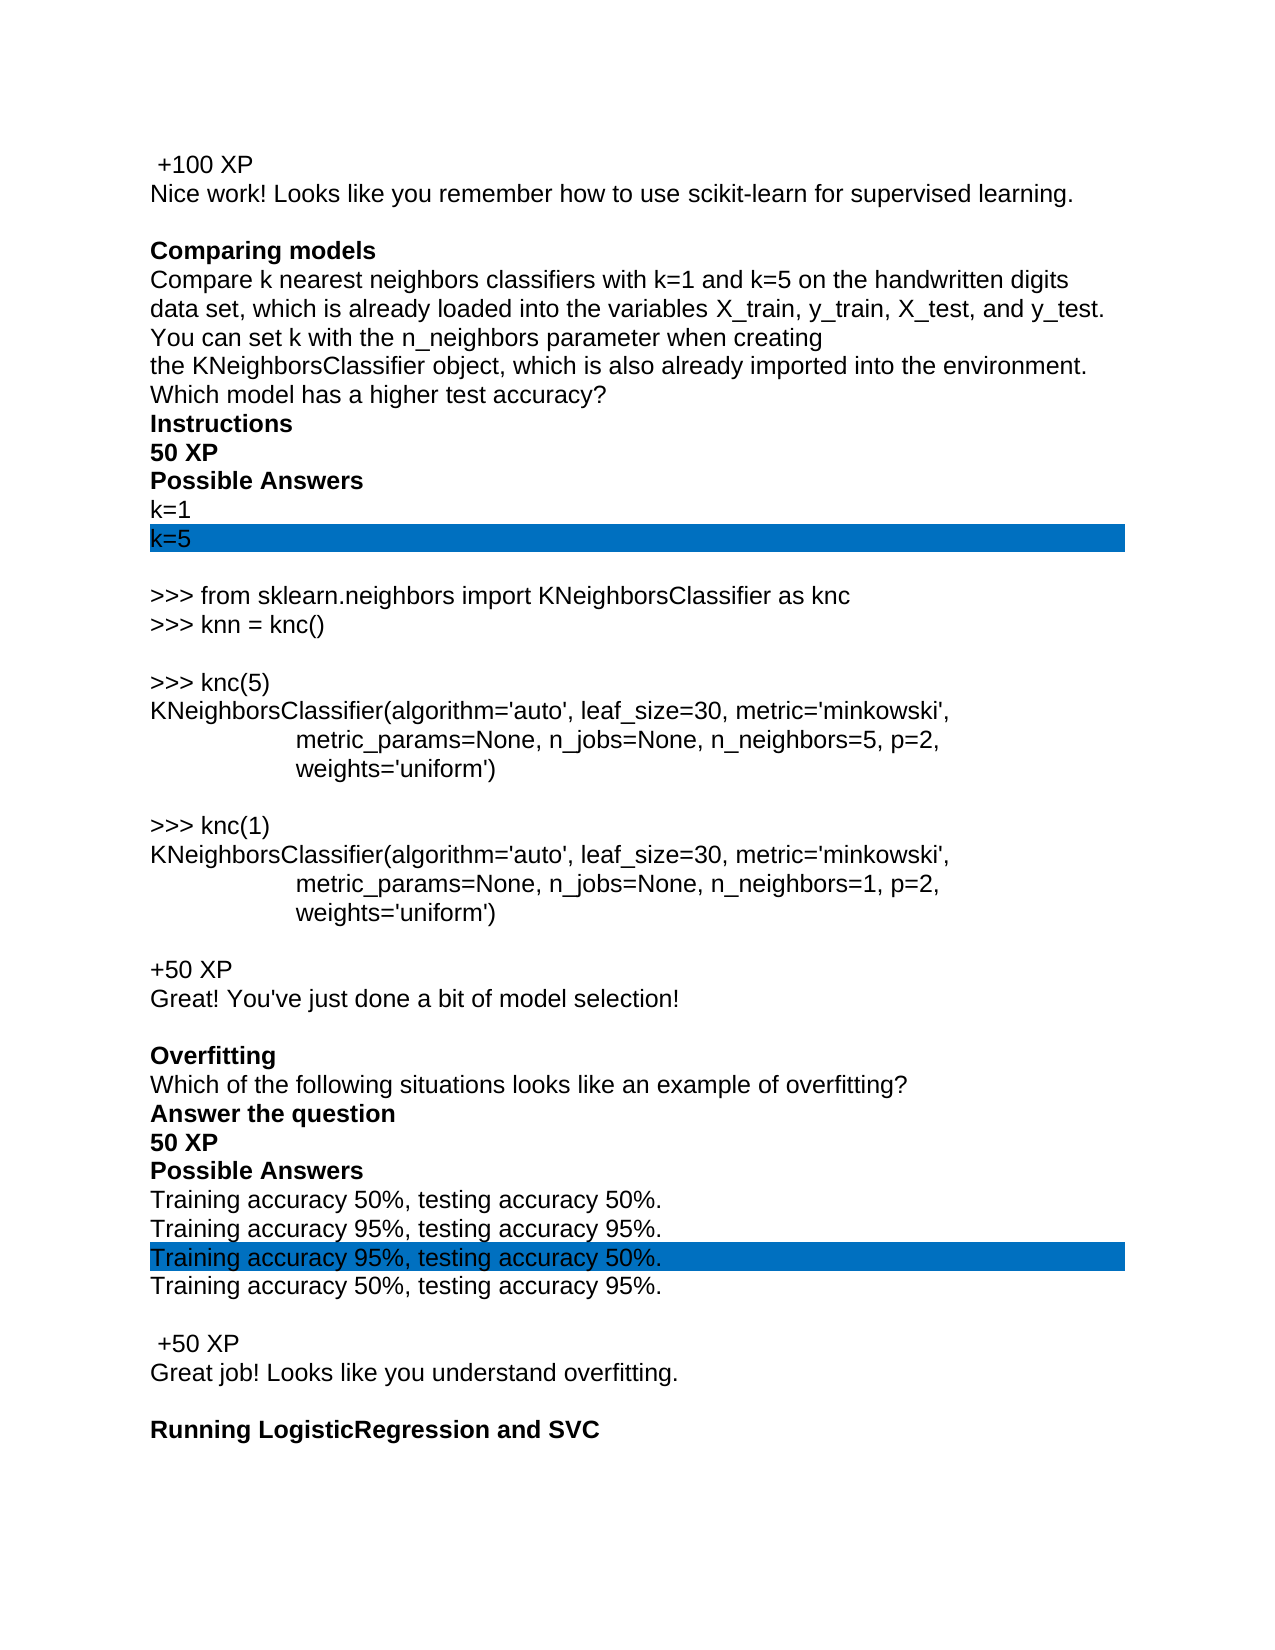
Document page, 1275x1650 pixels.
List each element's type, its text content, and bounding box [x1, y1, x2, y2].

text Possible Answers [150, 466, 1125, 495]
text >>> from sklearn.neighbors import KNeighborsClassifier as knc [150, 581, 1125, 610]
text Great job! Looks like you understand overfitting. [150, 1357, 1125, 1386]
text +50 XP [150, 1329, 1125, 1357]
text +50 XP [150, 955, 1125, 984]
text 50 XP [150, 437, 1125, 466]
text metric_params=None, n_jobs=None, n_neighbors=5, p=2, [150, 725, 1125, 754]
text Answer the question [150, 1099, 1125, 1127]
text >>> knc(5) [150, 667, 1125, 696]
text KNeighborsClassifier(algorithm='auto', leaf_size=30, metric='minkowski', [150, 696, 1125, 725]
text KNeighborsClassifier(algorithm='auto', leaf_size=30, metric='minkowski', [150, 840, 1125, 869]
text +100 XP [150, 150, 1125, 179]
text 50 XP [150, 1127, 1125, 1156]
text >>> knn = knc() [150, 610, 1125, 639]
text Training accuracy 95%, testing accuracy 95%. [150, 1214, 1125, 1242]
text Nice work! Looks like you remember how to use scikit-learn for supervised learning. [150, 179, 1125, 207]
text metric_params=None, n_jobs=None, n_neighbors=1, p=2, [150, 869, 1125, 897]
text Running LogisticRegression and SVC [150, 1415, 1125, 1444]
text Training accuracy 50%, testing accuracy 50%. [150, 1185, 1125, 1214]
text k=5 [150, 524, 1125, 552]
text Training accuracy 95%, testing accuracy 50%. [150, 1242, 1125, 1271]
text Training accuracy 50%, testing accuracy 95%. [150, 1271, 1125, 1300]
text Overfitting [150, 1041, 1125, 1070]
text >>> knc(1) [150, 811, 1125, 840]
text k=1 [150, 495, 1125, 524]
text Instructions [150, 409, 1125, 437]
text Compare k nearest neighbors classifiers with k=1 and k=5 on the handwritten digits data set, which is already loaded into the variables X_train, y_train, X_test, and y_test. You can set k with the n_neighbors parameter when creating the KNeighborsClassifier object, which is also already imported into the environment. [150, 265, 1125, 380]
text Which of the following situations looks like an example of overfitting? [150, 1070, 1125, 1099]
text Comparing models [150, 236, 1125, 265]
text weights='uniform') [150, 754, 1125, 782]
text Which model has a higher test accuracy? [150, 380, 1125, 409]
text weights='uniform') [150, 897, 1125, 926]
text Great! You've just done a bit of model selection! [150, 984, 1125, 1012]
text Possible Answers [150, 1156, 1125, 1185]
